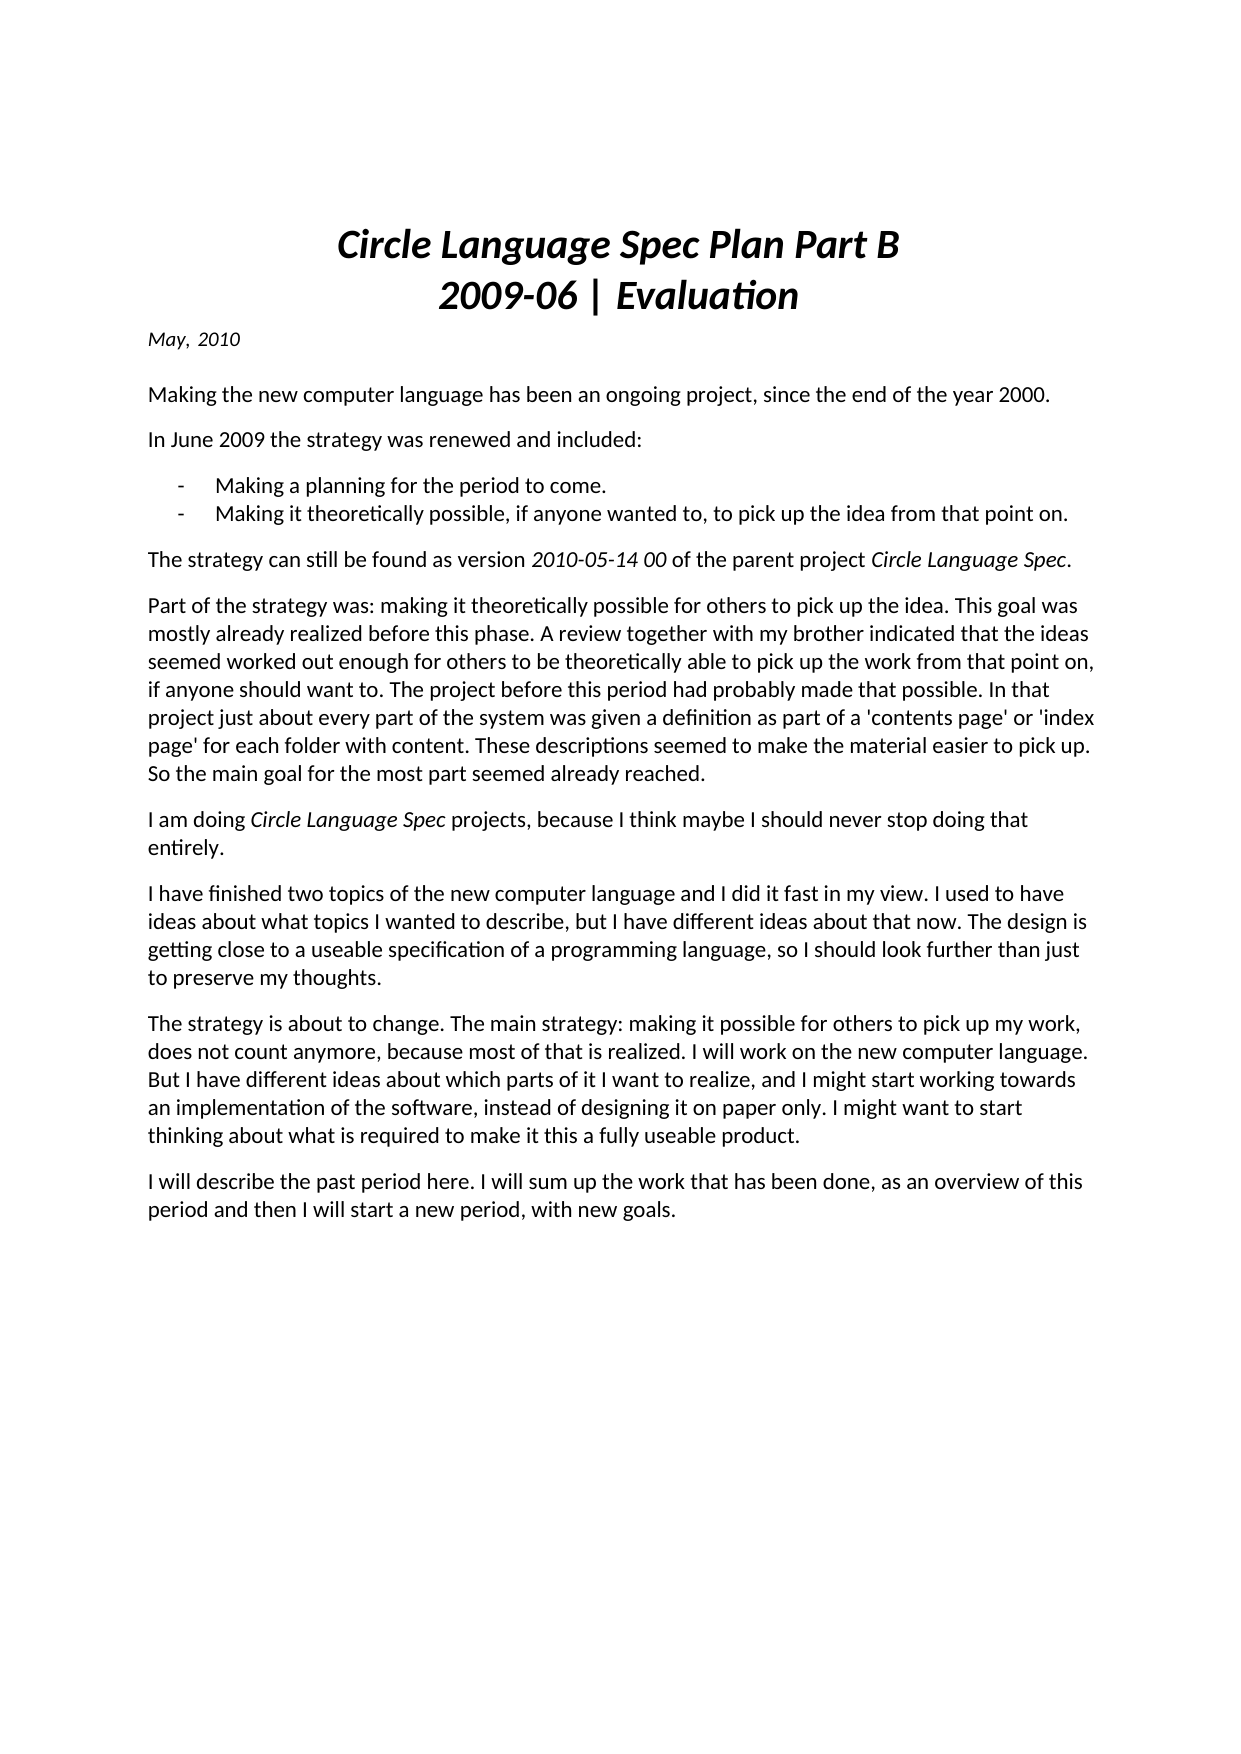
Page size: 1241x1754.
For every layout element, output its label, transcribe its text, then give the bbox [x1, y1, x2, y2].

text Making the new computer language has been an ongoing project, since the end of the year 2000. [148, 380, 1104, 408]
text I am doing Circle Language Spec projects, because I think maybe I should never stop doing that entirely. [148, 805, 1104, 861]
text The strategy can still be found as version 2010-05-14 00 of the parent project Circle Language Spec. [148, 545, 1104, 573]
subtitle Circle Language Spec Plan Part B 2009-06 | Evaluation [137, 218, 1104, 320]
list Making a planning for the period to come. [177, 471, 1104, 499]
text May, 2010 [148, 326, 1104, 352]
text The strategy is about to change. The main strategy: making it possible for others to pick up my work, does not count anymore, because most of that is realized. I will work on the new computer language. But I have different ideas about which parts of it I want to realize, and I might start working towards an implementation of the software, instead of designing it on paper only. I might want to start thinking about what is required to make it this a fully useable product. [148, 1009, 1104, 1149]
text Part of the strategy was: making it theoretically possible for others to pick up the idea. This goal was mostly already realized before this phase. A review together with my brother indicated that the ideas seemed worked out enough for others to be theoretically able to pick up the work from that point on, if anyone should want to. The project before this period had probably made that possible. In that project just about every part of the system was given a definition as part of a 'contents page' or 'index page' for each folder with content. These descriptions seemed to make the material easier to pick up. So the main goal for the most part seemed already reached. [148, 591, 1104, 787]
list Making it theoretically possible, if anyone wanted to, to pick up the idea from that point on. [177, 499, 1104, 527]
text In June 2009 the strategy was renewed and included: [148, 426, 1104, 454]
text I will describe the past period here. I will sum up the work that has been done, as an overview of this period and then I will start a new period, with new goals. [148, 1167, 1104, 1223]
text I have finished two topics of the new computer language and I did it fast in my view. I used to have ideas about what topics I wanted to describe, but I have different ideas about that now. The design is getting close to a useable specification of a programming language, so I should look further than just to preserve my thoughts. [148, 879, 1104, 991]
